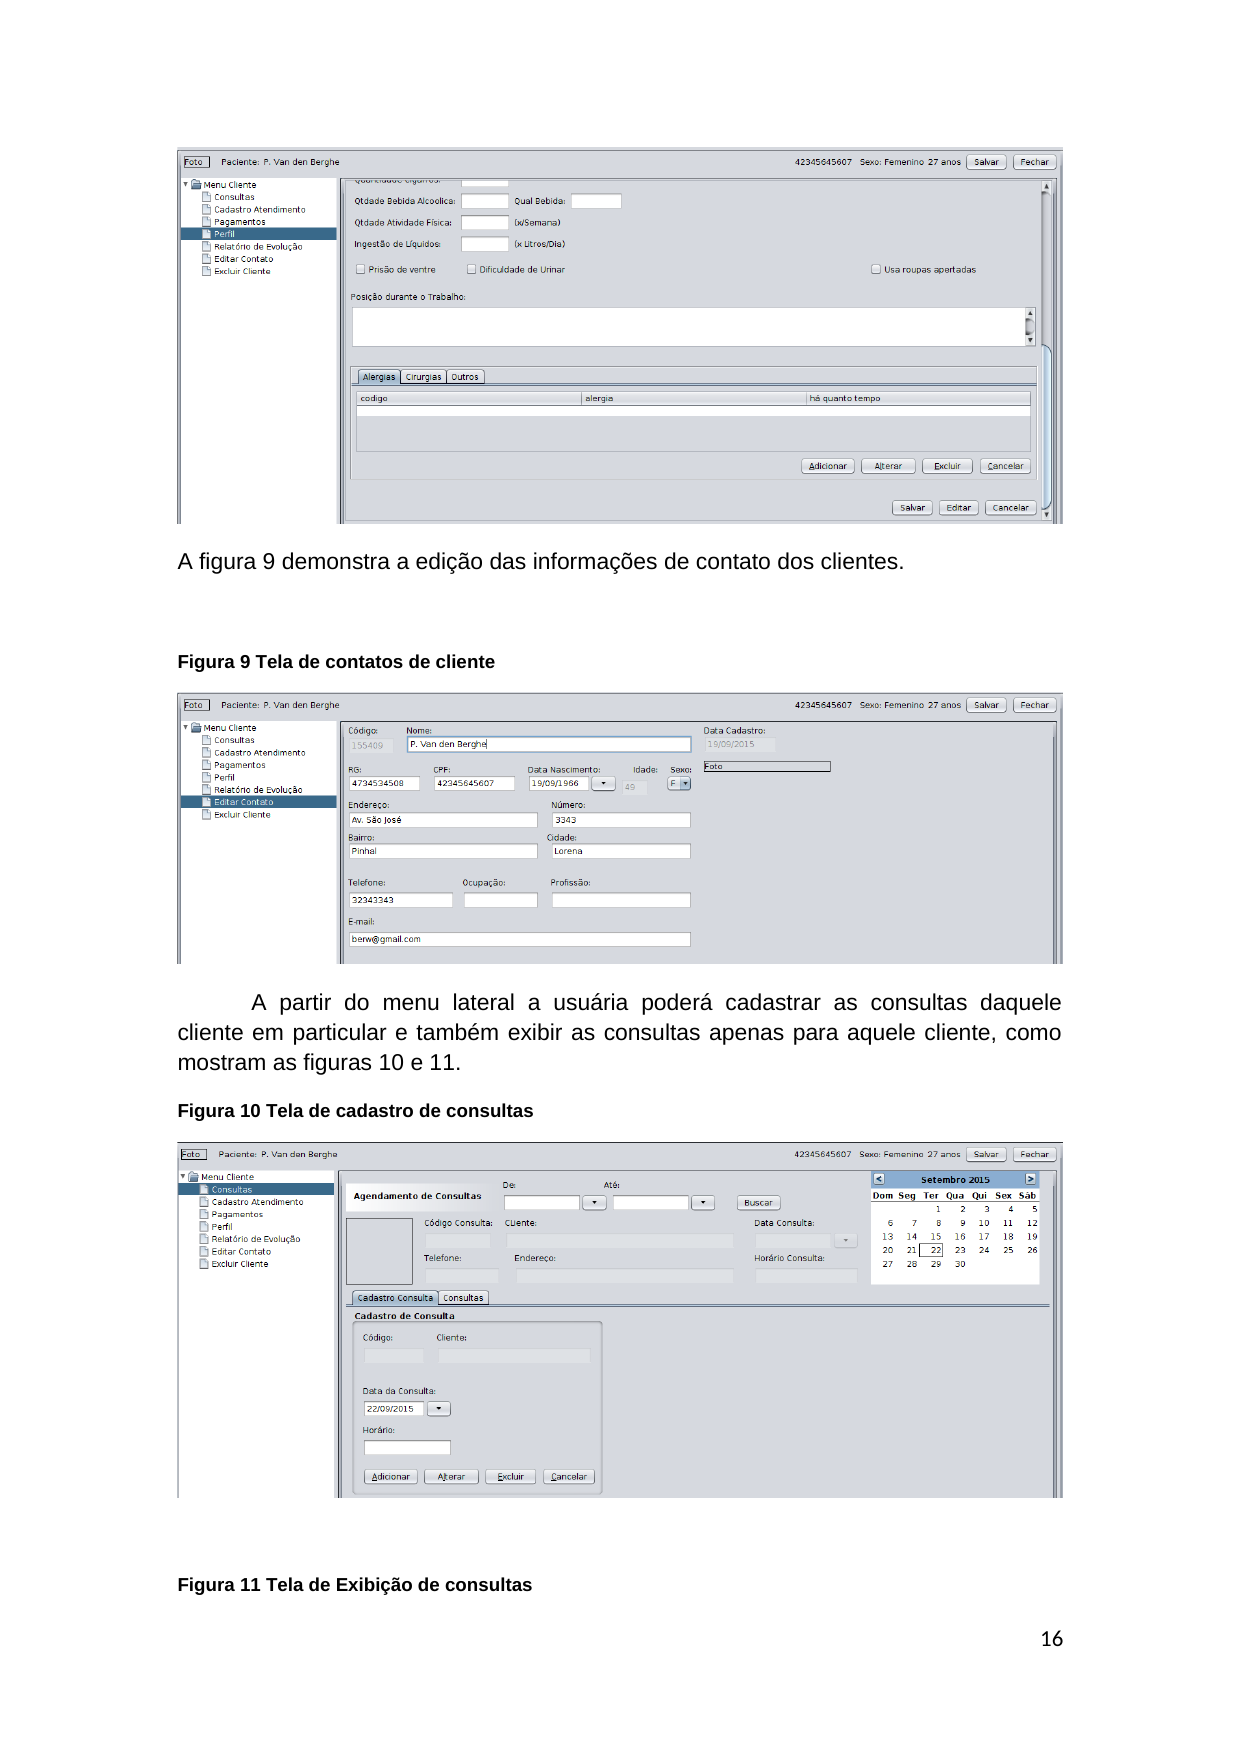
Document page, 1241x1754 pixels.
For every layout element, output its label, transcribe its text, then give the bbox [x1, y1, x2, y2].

picture [177, 1142, 1063, 1498]
text A partir do menu lateral a usuária poderá cadastrar as consultas daquele cliente em particular e também exibir as consultas apenas para aquele cliente, como mostram as figuras 10 e 11. [177, 988, 1063, 1075]
picture [177, 692, 1063, 964]
text A figura 9 demonstra a edição das informações de contato dos clientes. [177, 548, 1063, 575]
picture [177, 147, 1063, 524]
text Figura 9 Tela de contatos de cliente [177, 650, 1063, 672]
text Figura 10 Tela de cadastro de consultas [177, 1100, 1063, 1122]
text Figura 11 Tela de Exibição de consultas [177, 1573, 1063, 1595]
